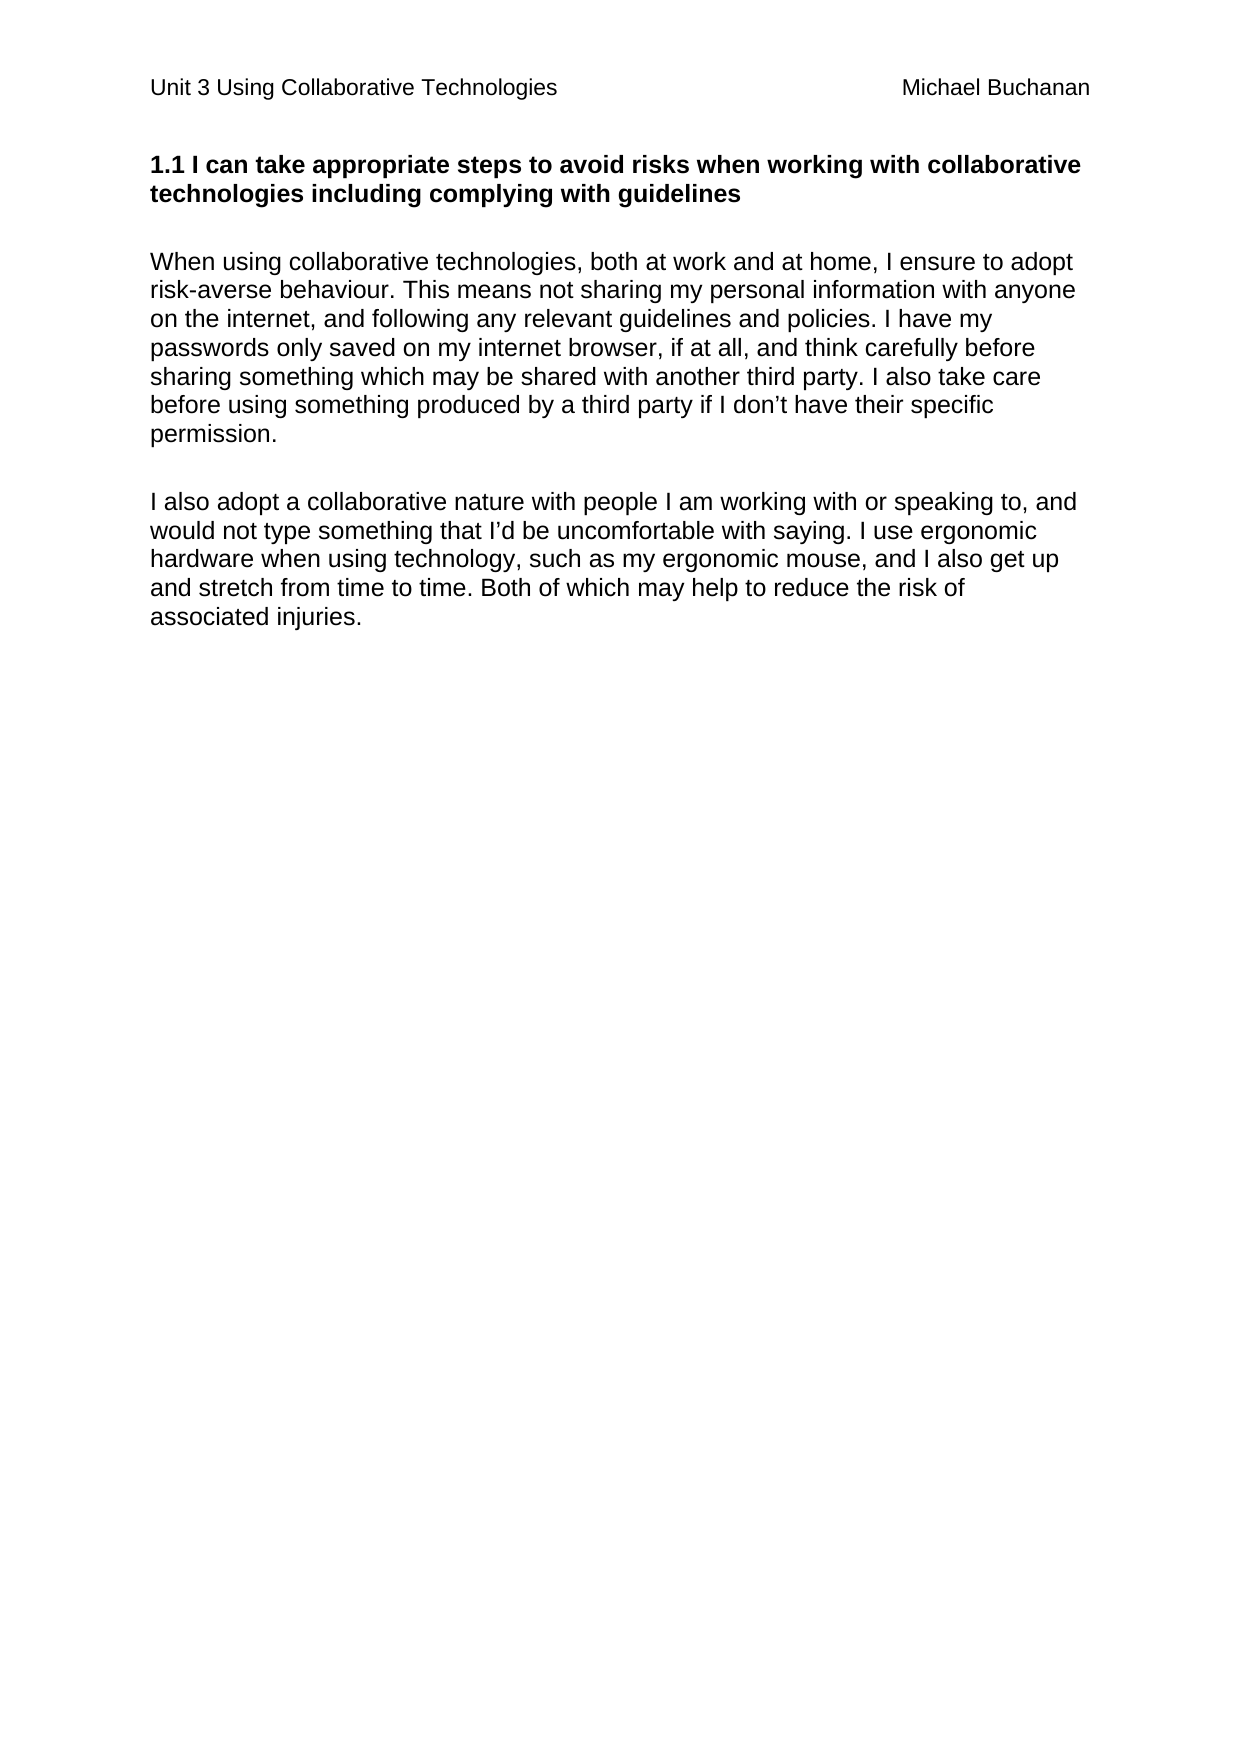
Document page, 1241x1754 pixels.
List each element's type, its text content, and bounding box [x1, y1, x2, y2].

text I also adopt a collaborative nature with people I am working with or speaking to, and would not type something that I’d be uncomfortable with saying. I use ergonomic hardware when using technology, such as my ergonomic mouse, and I also get up and stretch from time to time. Both of which may help to reduce the risk of associated injuries. [150, 487, 1090, 631]
text When using collaborative technologies, both at work and at home, I ensure to adopt risk-averse behaviour. This means not sharing my personal information with anyone on the internet, and following any relevant guidelines and policies. I have my passwords only saved on my internet browser, if at all, and think carefully before sharing something which may be shared with another third party. I also take care before using something produced by a third party if I don’t have their specific permission. [150, 247, 1090, 448]
text 1.1 I can take appropriate steps to avoid risks when working with collaborative technologies including complying with guidelines [150, 150, 1090, 207]
